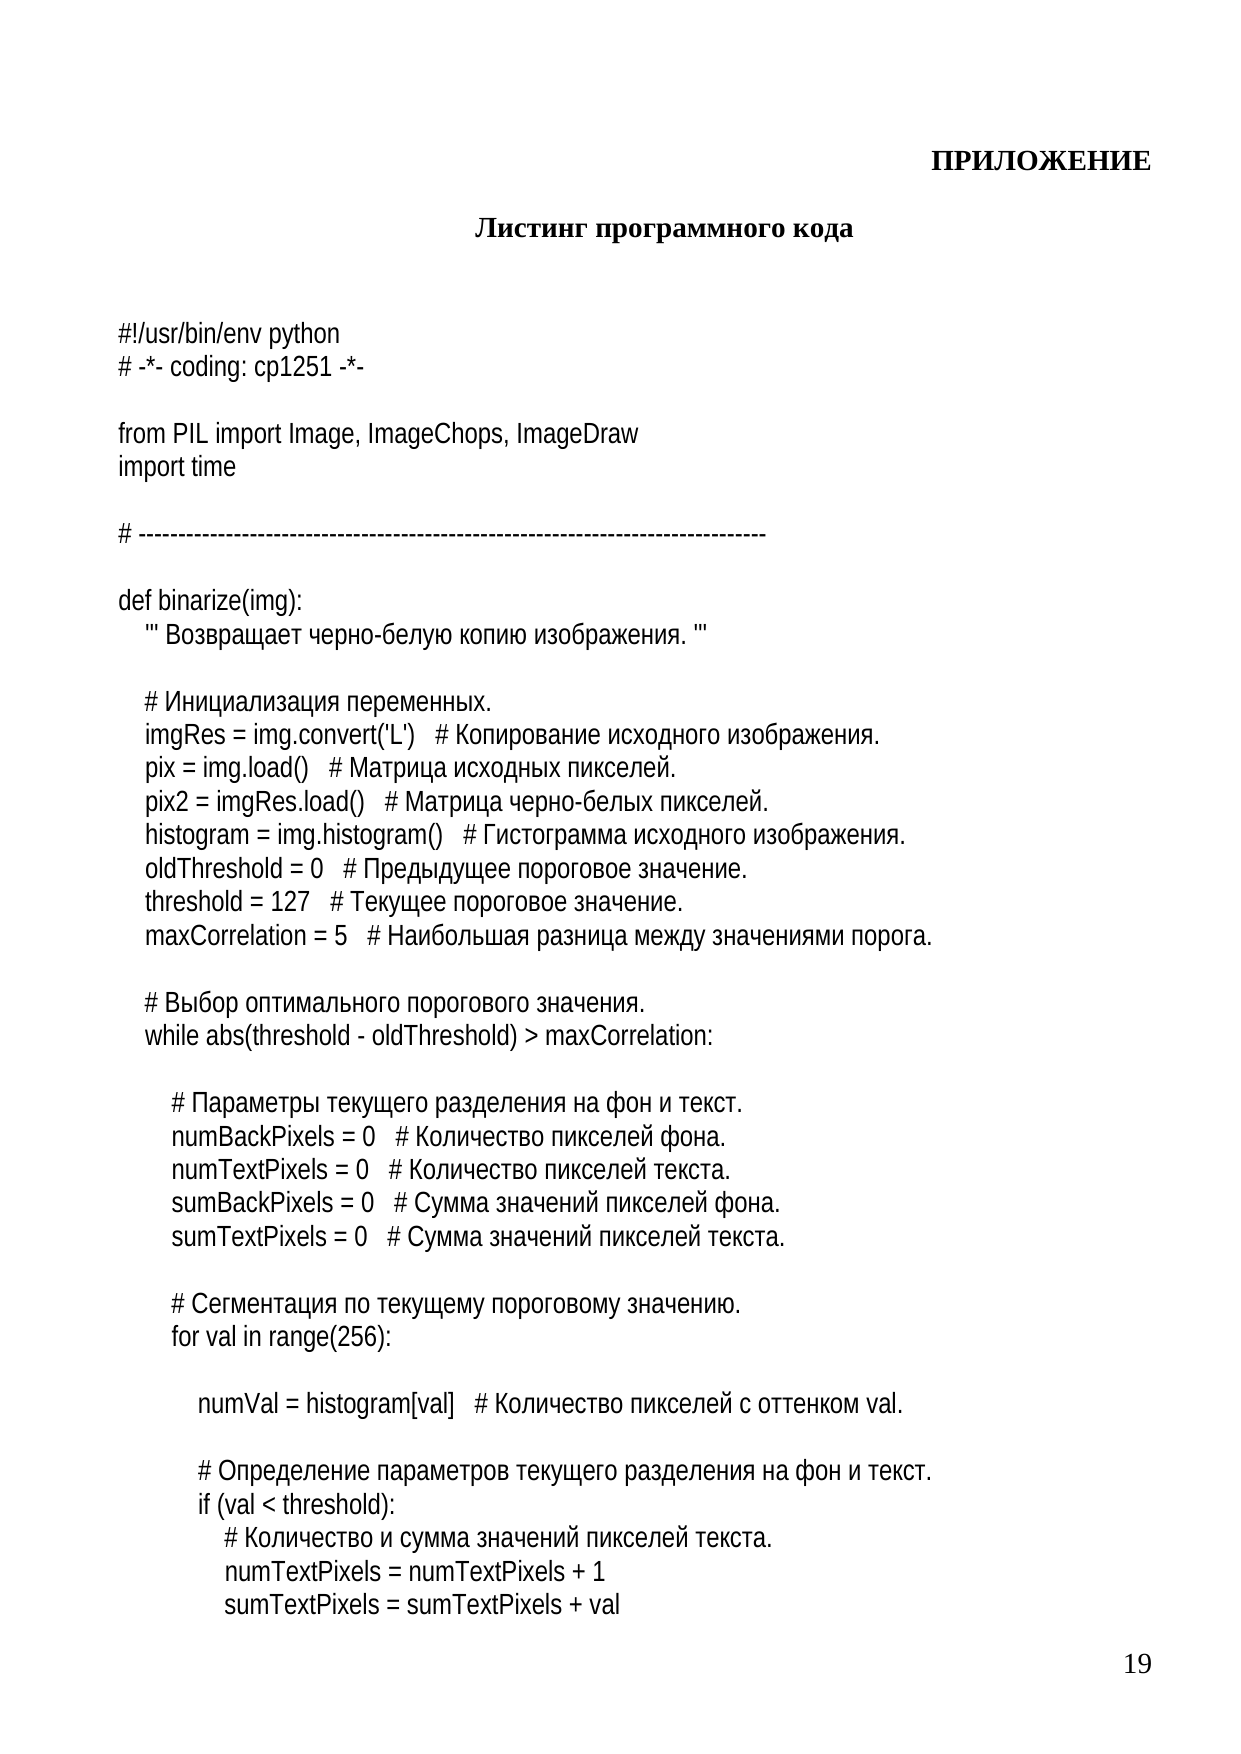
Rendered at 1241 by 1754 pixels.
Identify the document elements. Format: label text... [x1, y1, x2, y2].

text pix = img.load() # Матрица исходных пикселей. [118, 751, 1167, 784]
text while abs(threshold - oldThreshold) > maxCorrelation: [118, 1018, 1167, 1052]
text # Количество и сумма значений пикселей текста. [118, 1520, 1167, 1554]
text if (val < threshold): [118, 1487, 1167, 1520]
text threshold = 127 # Текущее пороговое значение. [118, 884, 1167, 918]
text Листинг программного кода [177, 210, 1152, 244]
text sumBackPixels = 0 # Сумма значений пикселей фона. [118, 1186, 1167, 1219]
text # -*- coding: cp1251 -*- [118, 349, 1167, 383]
text ''' Возвращает черно-белую копию изображения. ''' [118, 617, 1167, 650]
text from PIL import Image, ImageChops, ImageDraw [118, 416, 1167, 449]
text numTextPixels = 0 # Количество пикселей текста. [118, 1152, 1167, 1186]
text # ------------------------------------------------------------------------------- [118, 516, 1167, 550]
text pix2 = imgRes.load() # Матрица черно-белых пикселей. [118, 784, 1167, 817]
text histogram = img.histogram() # Гистограмма исходного изображения. [118, 817, 1167, 851]
text # Выбор оптимального порогового значения. [118, 985, 1167, 1018]
text numBackPixels = 0 # Количество пикселей фона. [118, 1119, 1167, 1152]
text # Определение параметров текущего разделения на фон и текст. [118, 1453, 1167, 1487]
text imgRes = img.convert('L') # Копирование исходного изображения. [118, 717, 1167, 751]
text #!/usr/bin/env python [118, 316, 1167, 349]
text maxCorrelation = 5 # Наибольшая разница между значениями порога. [118, 918, 1167, 951]
text sumTextPixels = sumTextPixels + val [118, 1587, 1167, 1621]
text sumTextPixels = 0 # Сумма значений пикселей текста. [118, 1219, 1167, 1252]
text def binarize(img): [118, 583, 1167, 617]
text import time [118, 449, 1167, 483]
text numTextPixels = numTextPixels + 1 [118, 1554, 1167, 1587]
text oldThreshold = 0 # Предыдущее пороговое значение. [118, 851, 1167, 884]
text # Сегментация по текущему пороговому значению. [118, 1286, 1167, 1319]
subtitle ПРИЛОЖЕНИЕ [177, 143, 1152, 177]
text # Инициализация переменных. [118, 684, 1167, 717]
text numVal = histogram[val] # Количество пикселей с оттенком val. [118, 1386, 1167, 1420]
text for val in range(256): [118, 1319, 1167, 1353]
text # Параметры текущего разделения на фон и текст. [118, 1085, 1167, 1119]
